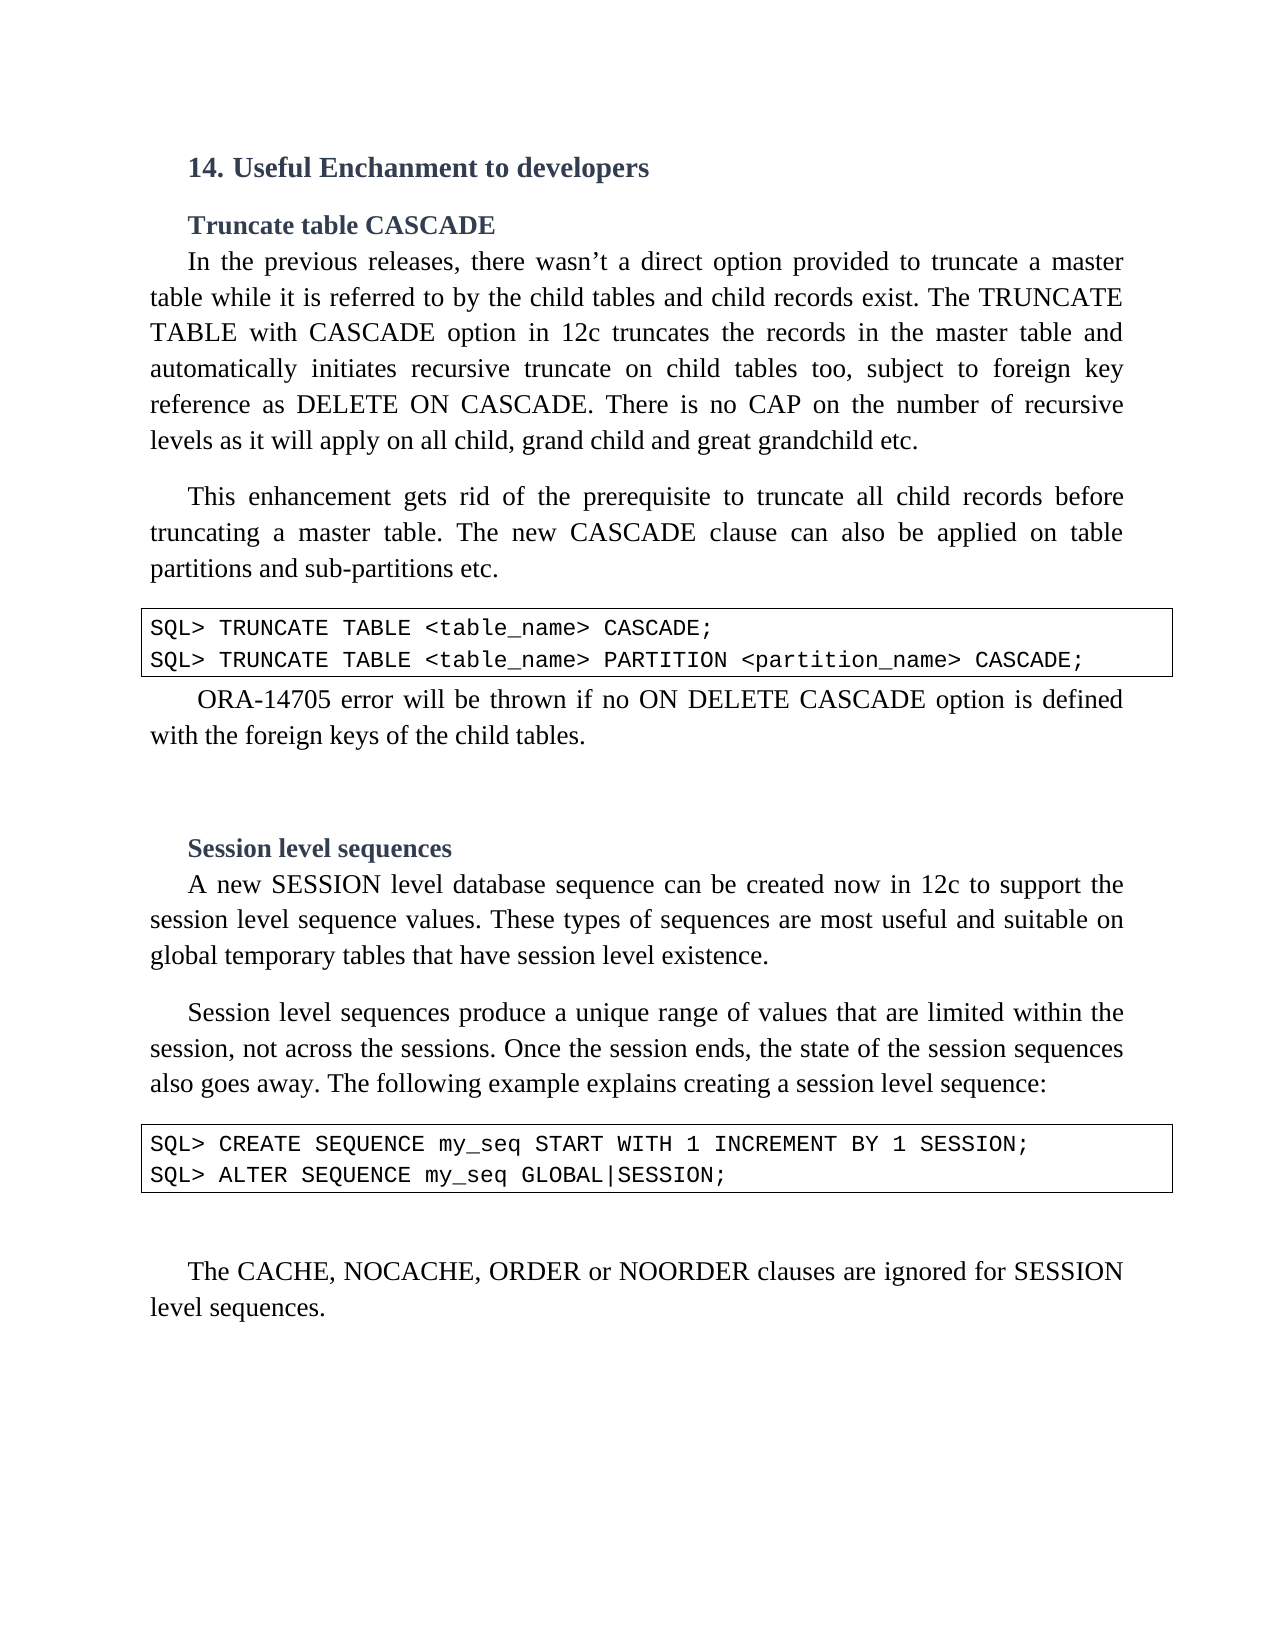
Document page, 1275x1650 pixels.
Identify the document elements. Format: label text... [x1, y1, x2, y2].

text SQL> TRUNCATE TABLE <table_name> CASCADE; [142, 609, 1172, 639]
text ORA-14705 error will be thrown if no ON DELETE CASCADE option is defined with the foreign keys of the child tables. [150, 683, 1125, 750]
text SQL> CREATE SEQUENCE my_seq START WITH 1 INCREMENT BY 1 SESSION; [142, 1125, 1172, 1155]
text SQL> ALTER SEQUENCE my_seq GLOBAL|SESSION; [142, 1155, 1172, 1192]
subtitle Useful Enchanment to developers [187, 150, 1125, 183]
text The CACHE, NOCACHE, ORDER or NOORDER clauses are ignored for SESSION level sequences. [150, 1256, 1125, 1322]
text Session level sequences produce a unique range of values that are limited within the session, not across the sessions. Once the session ends, the state of the session sequences also goes away. The following example explains creating a session level sequence: [150, 996, 1125, 1098]
text SQL> TRUNCATE TABLE <table_name> PARTITION <partition_name> CASCADE; [142, 639, 1172, 676]
subtitle Session level sequences [150, 832, 1125, 863]
subtitle Truncate table CASCADE [150, 209, 1125, 241]
text A new SESSION level database sequence can be created now in 12c to support the session level sequence values. These types of sequences are most useful and suitable on global temporary tables that have session level existence. [150, 868, 1125, 971]
text This enhancement gets rid of the prerequisite to truncate all child records before truncating a master table. The new CASCADE clause can also be applied on table partitions and sub-partitions etc. [150, 480, 1125, 583]
text In the previous releases, there wasn’t a direct option provided to truncate a master table while it is referred to by the child tables and child records exist. The TRUNCATE TABLE with CASCADE option in 12c truncates the records in the master table and automatically initiates recursive truncate on child tables too, subject to foreign key reference as DELETE ON CASCADE. There is no CAP on the number of recursive levels as it will apply on all child, grand child and great grandchild etc. [150, 245, 1125, 455]
